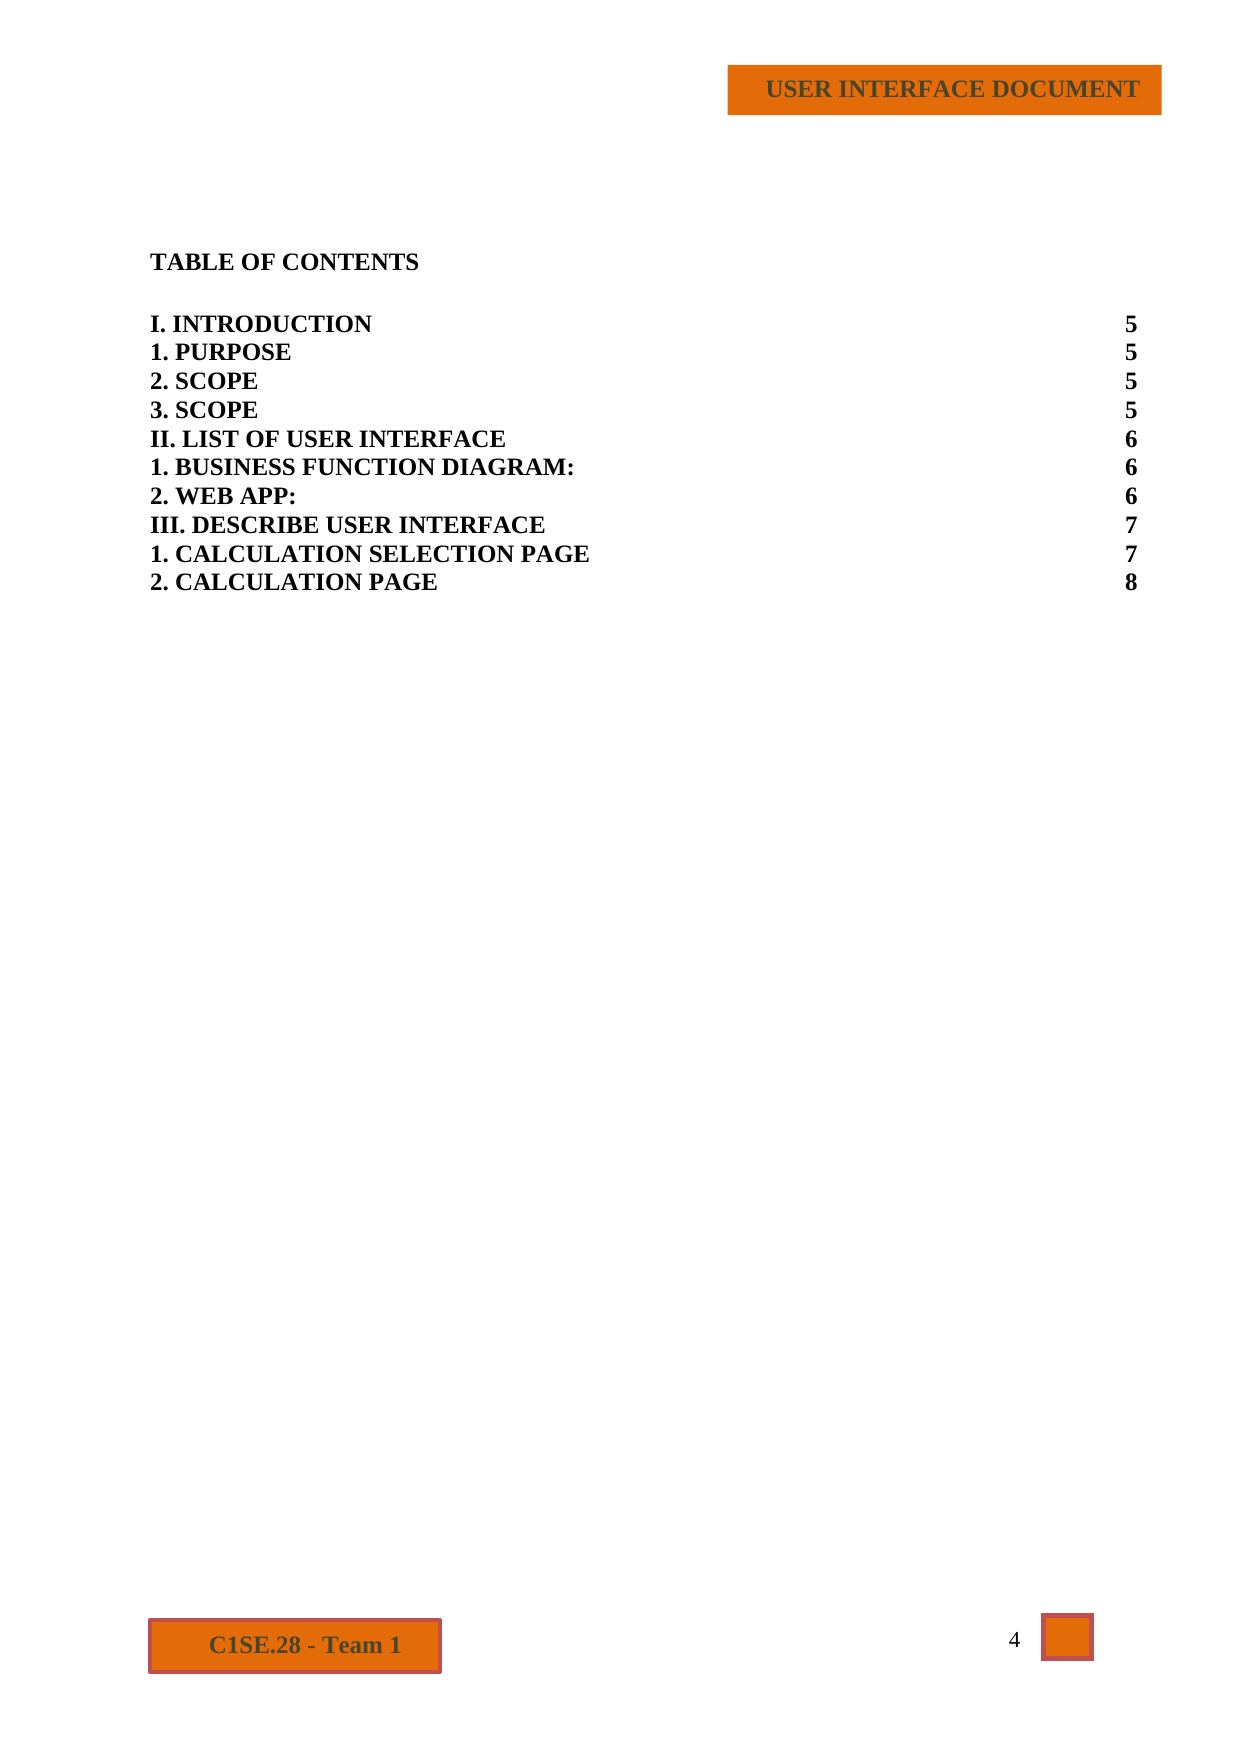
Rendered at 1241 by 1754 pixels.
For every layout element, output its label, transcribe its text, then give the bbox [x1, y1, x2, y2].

text TABLE OF CONTENTS [150, 247, 1137, 276]
